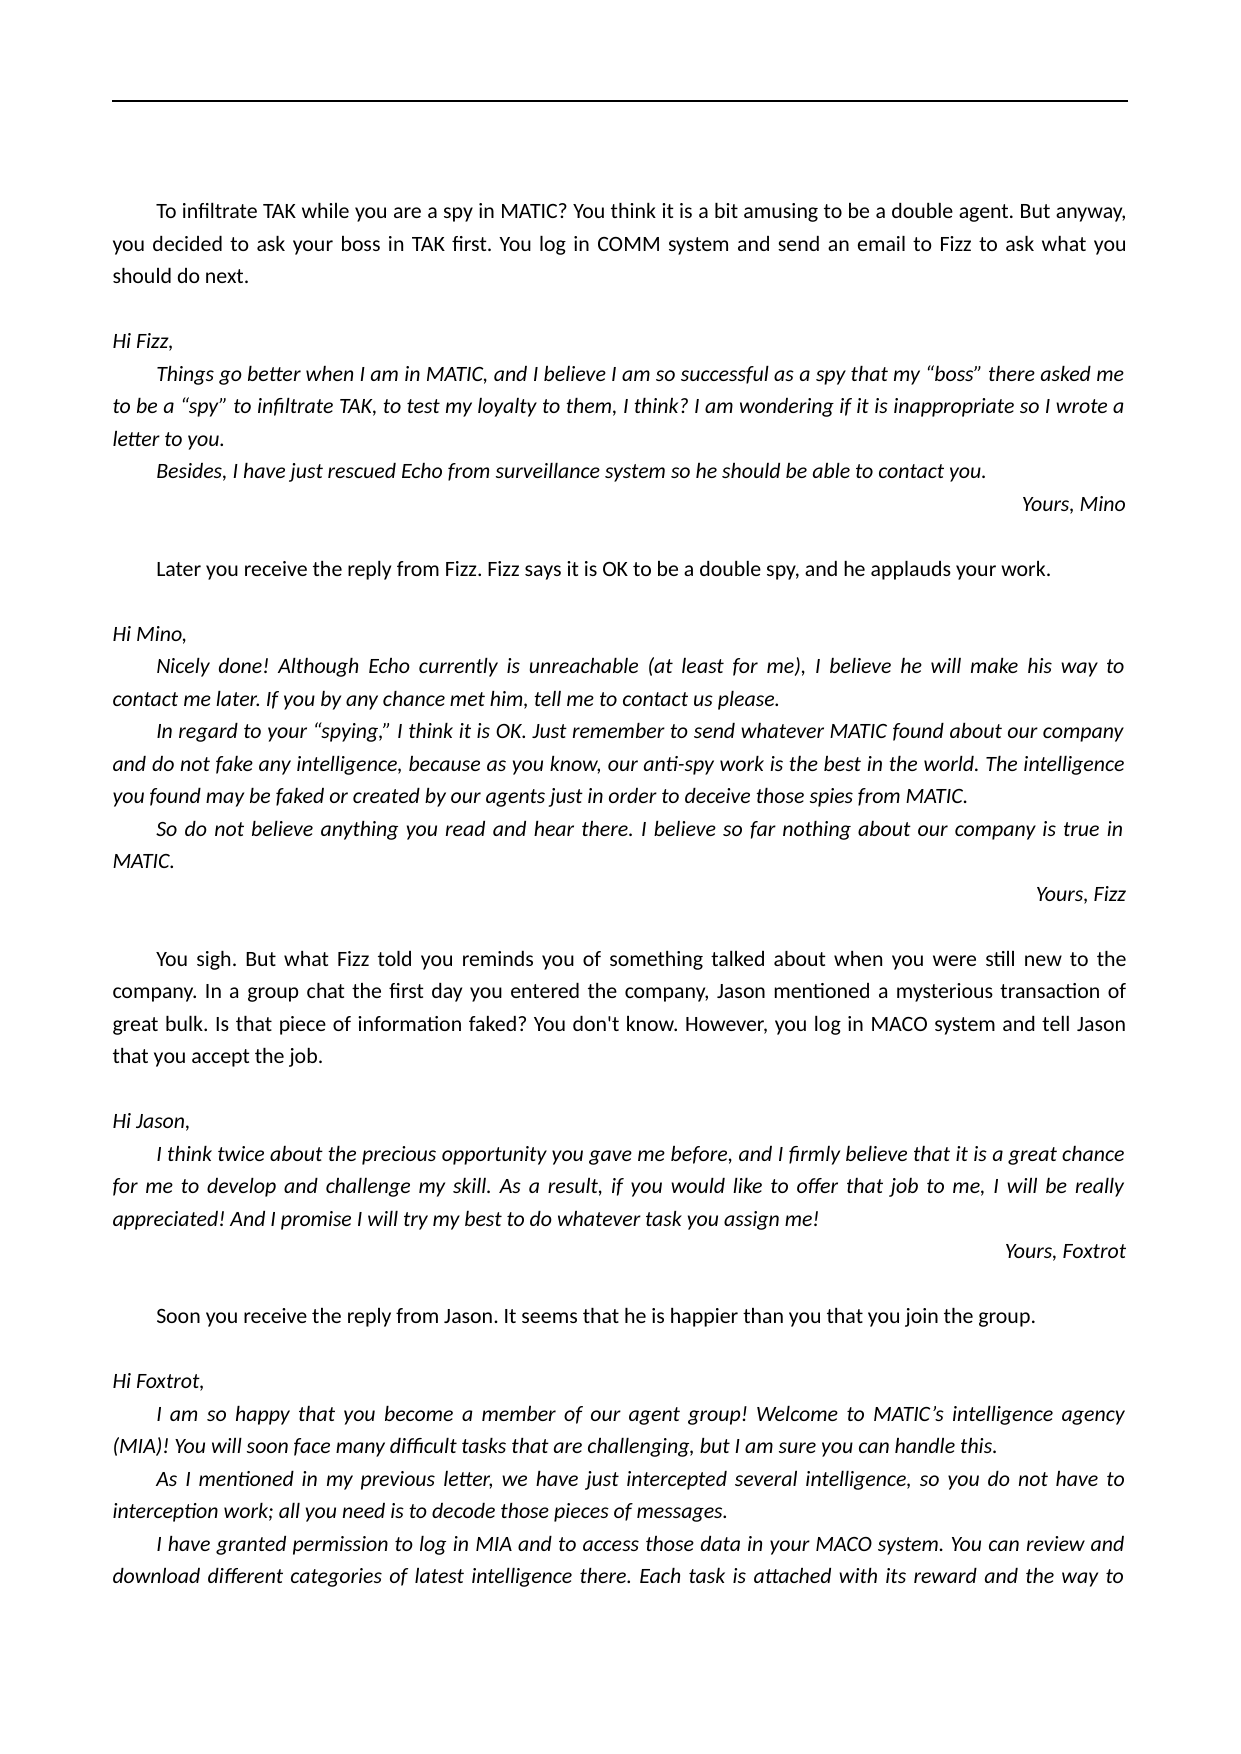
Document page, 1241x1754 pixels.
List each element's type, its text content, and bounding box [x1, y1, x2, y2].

text So do not believe anything you read and hear there. I believe so far nothing about our company is true in MATIC. [112, 812, 1128, 877]
text Yours, Foxtrot [112, 1234, 1128, 1267]
text Soon you receive the reply from Jason. It seems that he is happier than you that you join the group. [112, 1299, 1128, 1332]
text Hi Jason, [112, 1104, 1128, 1137]
text In regard to your “spying,” I think it is OK. Just remember to send whatever MATIC found about our company and do not fake any intelligence, because as you know, our anti-spy work is the best in the world. The intelligence you found may be faked or created by our agents just in order to deceive those spies from MATIC. [112, 714, 1128, 812]
text Hi Fizz, [112, 324, 1128, 357]
text Things go better when I am in MATIC, and I believe I am so successful as a spy that my “boss” there asked me to be a “spy” to infiltrate TAK, to test my loyalty to them, I think? I am wondering if it is inappropriate so I wrote a letter to you. [112, 357, 1128, 454]
text Nicely done! Although Echo currently is unreachable (at least for me), I believe he will make his way to contact me later. If you by any chance met him, tell me to contact us please. [112, 649, 1128, 714]
text Yours, Mino [112, 487, 1128, 519]
text To infiltrate TAK while you are a spy in MATIC? You think it is a bit amusing to be a double agent. But anyway, you decided to ask your boss in TAK first. You log in COMM system and send an email to Fizz to ask what you should do next. [112, 194, 1128, 292]
text I think twice about the precious opportunity you gave me before, and I firmly believe that it is a great chance for me to develop and challenge my skill. As a result, if you would like to offer that job to me, I will be really appreciated! And I promise I will try my best to do whatever task you assign me! [112, 1137, 1128, 1234]
text I am so happy that you become a member of our agent group! Welcome to MATIC’s intelligence agency (MIA)! You will soon face many difficult tasks that are challenging, but I am sure you can handle this. [112, 1397, 1128, 1462]
text Hi Mino, [112, 617, 1128, 649]
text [112, 1527, 1128, 1592]
text You sigh. But what Fizz told you reminds you of something talked about when you were still new to the company. In a group chat the first day you entered the company, Jason mentioned a mysterious transaction of great bulk. Is that piece of information faked? You don't know. However, you log in MACO system and tell Jason that you accept the job. [112, 942, 1128, 1072]
text Hi Foxtrot, [112, 1364, 1128, 1397]
text Besides, I have just rescued Echo from surveillance system so he should be able to contact you. [112, 454, 1128, 487]
text Later you receive the reply from Fizz. Fizz says it is OK to be a double spy, and he applauds your work. [112, 552, 1128, 584]
text Yours, Fizz [112, 877, 1128, 909]
text As I mentioned in my previous letter, we have just intercepted several intelligence, so you do not have to interception work; all you need is to decode those pieces of messages. [112, 1462, 1128, 1527]
